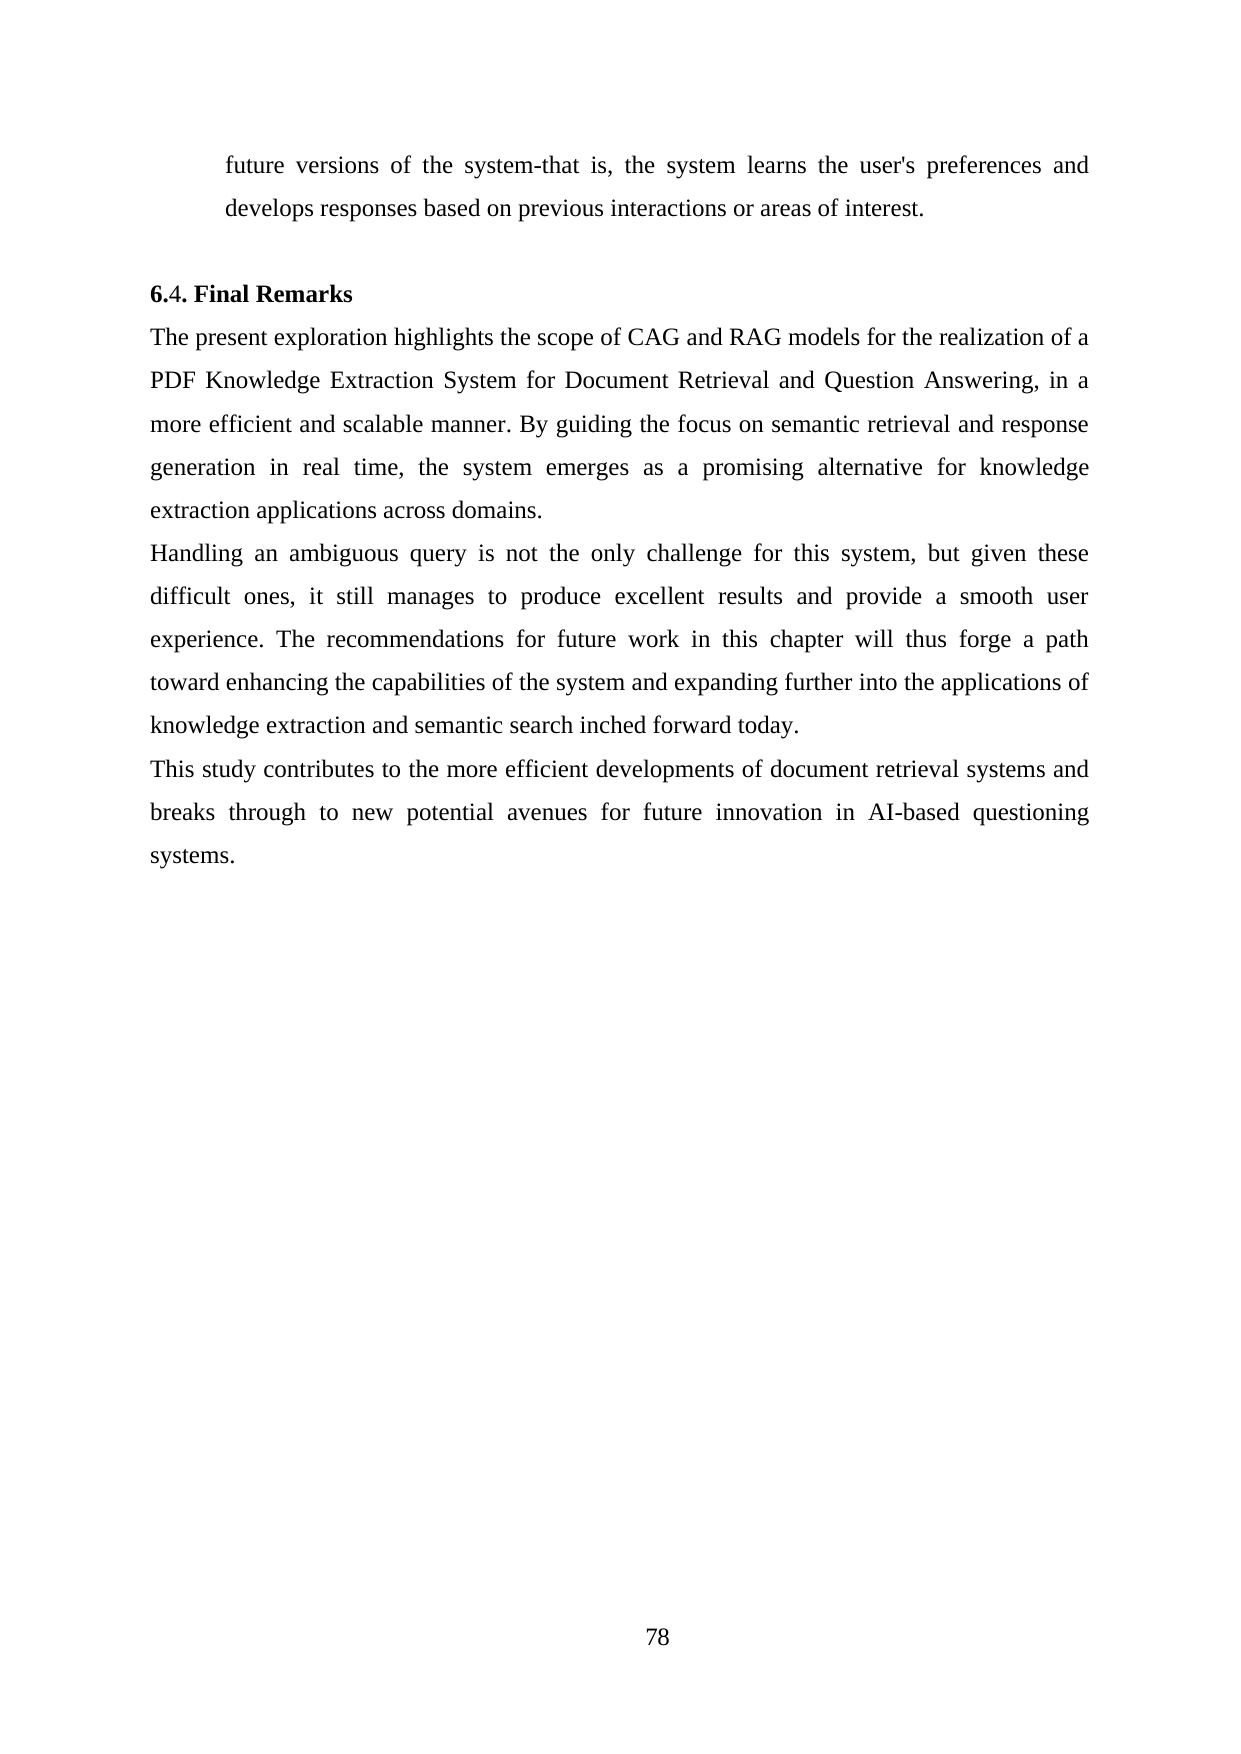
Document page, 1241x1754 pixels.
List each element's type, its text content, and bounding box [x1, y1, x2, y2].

text The present exploration highlights the scope of CAG and RAG models for the realization of a PDF Knowledge Extraction System for Document Retrieval and Question Answering, in a more efficient and scalable manner. By guiding the focus on semantic retrieval and response generation in real time, the system emerges as a promising alternative for knowledge extraction applications across domains. [150, 322, 1090, 524]
text Handling an ambiguous query is not the only challenge for this system, but given these difficult ones, it still manages to produce excellent results and provide a smooth user experience. The recommendations for future work in this chapter will thus forge a path toward enhancing the capabilities of the system and expanding further into the applications of knowledge extraction and semantic search inched forward today. [150, 538, 1090, 739]
text This study contributes to the more efficient developments of document retrieval systems and breaks through to new potential avenues for future innovation in AI-based questioning systems. [150, 754, 1090, 869]
subtitle 6.4. Final Remarks [150, 279, 1090, 308]
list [187, 150, 1090, 222]
